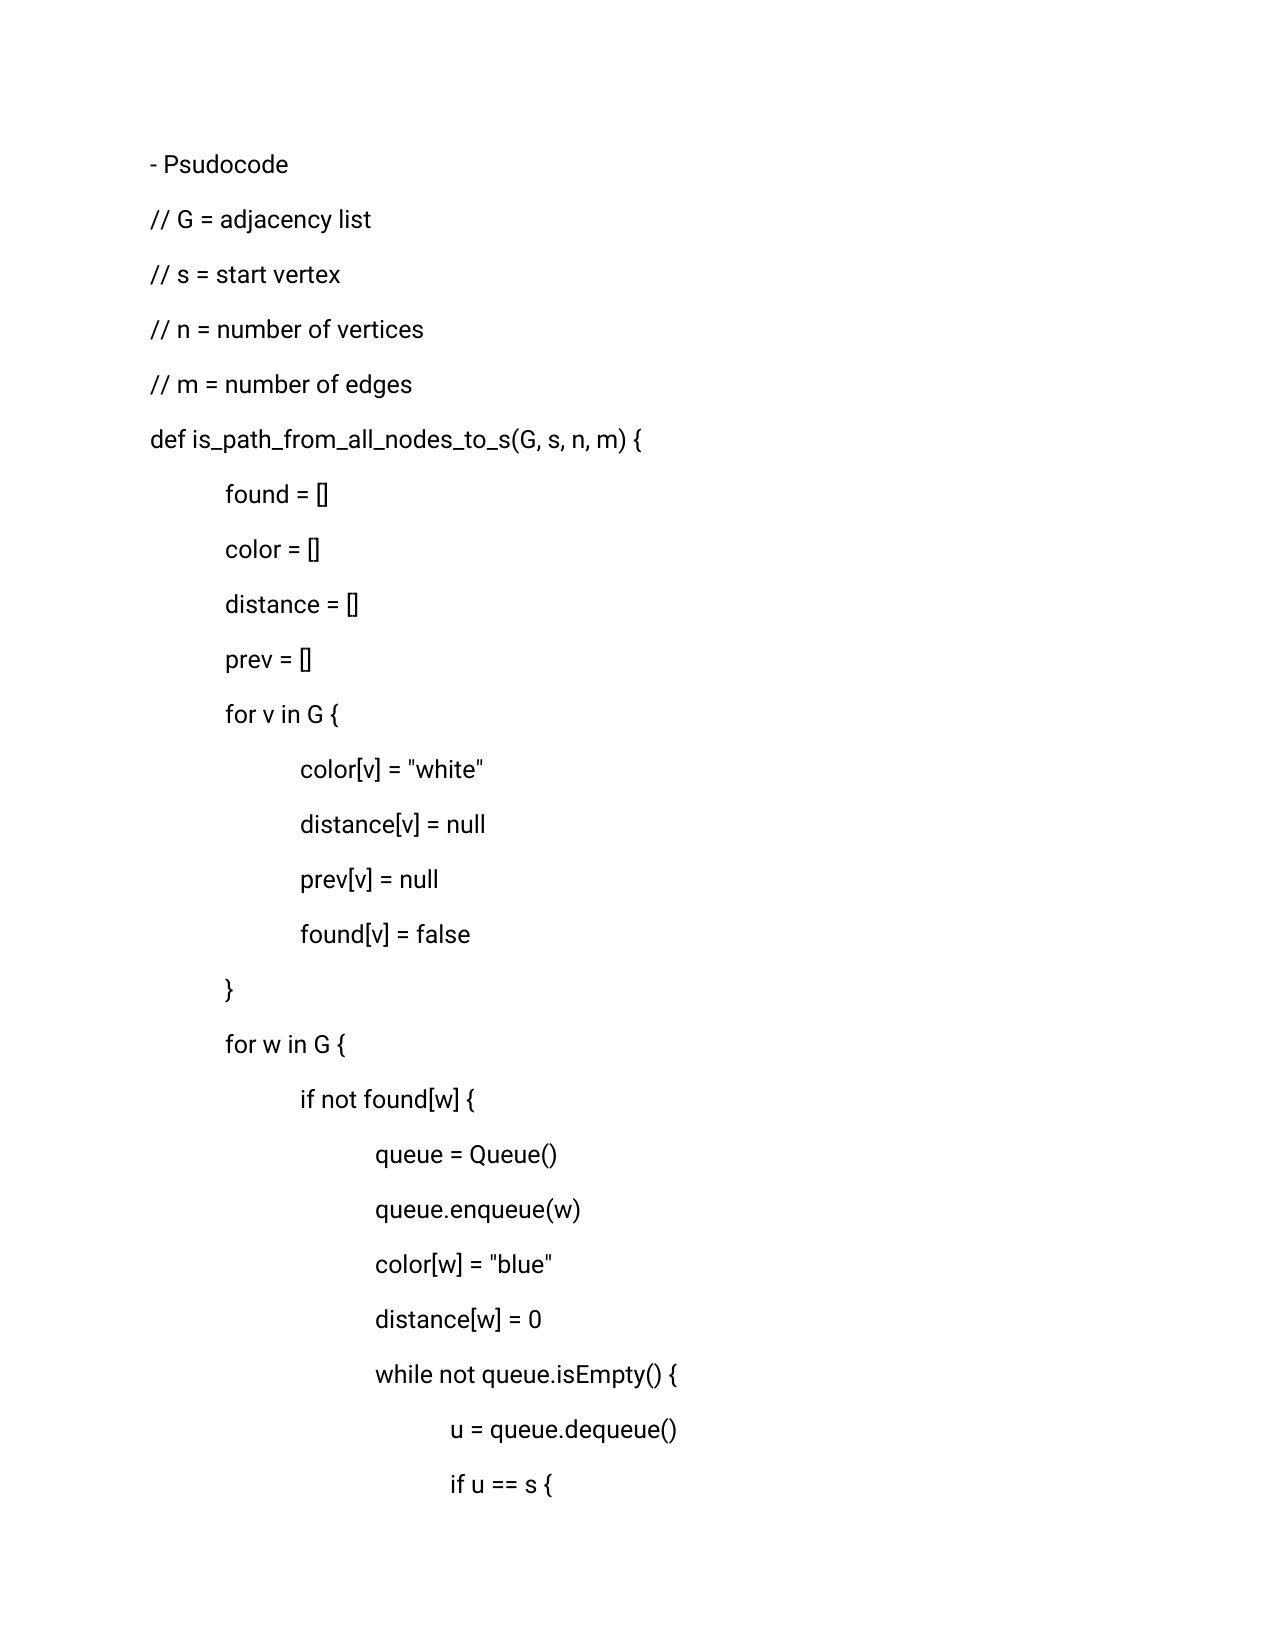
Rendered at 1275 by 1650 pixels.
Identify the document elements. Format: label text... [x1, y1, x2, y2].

text for w in G { [150, 1030, 1125, 1060]
text found[v] = false [150, 920, 1125, 950]
text prev[v] = null [150, 865, 1125, 895]
text if u == s { [150, 1470, 1125, 1500]
text queue.enqueue(w) [300, 1195, 1125, 1225]
text distance = [] [150, 590, 1125, 620]
text distance[v] = null [150, 810, 1125, 840]
text // m = number of edges [150, 370, 1125, 400]
text // n = number of vertices [150, 315, 1125, 345]
text // G = adjacency list [150, 205, 1125, 235]
text def is_path_from_all_nodes_to_s(G, s, n, m) { [150, 425, 1125, 455]
text - Psudocode [150, 150, 1125, 180]
text found = [] [150, 480, 1125, 510]
text } [150, 975, 1125, 1005]
text color[v] = "white" [150, 755, 1125, 785]
text queue = Queue() [150, 1140, 1125, 1170]
text if not found[w] { [150, 1085, 1125, 1115]
text u = queue.dequeue() [150, 1415, 1125, 1445]
text // s = start vertex [150, 260, 1125, 290]
text color = [] [150, 535, 1125, 565]
text for v in G { [150, 700, 1125, 730]
text prev = [] [150, 645, 1125, 675]
text while not queue.isEmpty() { [300, 1360, 1125, 1390]
text distance[w] = 0 [300, 1305, 1125, 1335]
text color[w] = "blue" [300, 1250, 1125, 1280]
